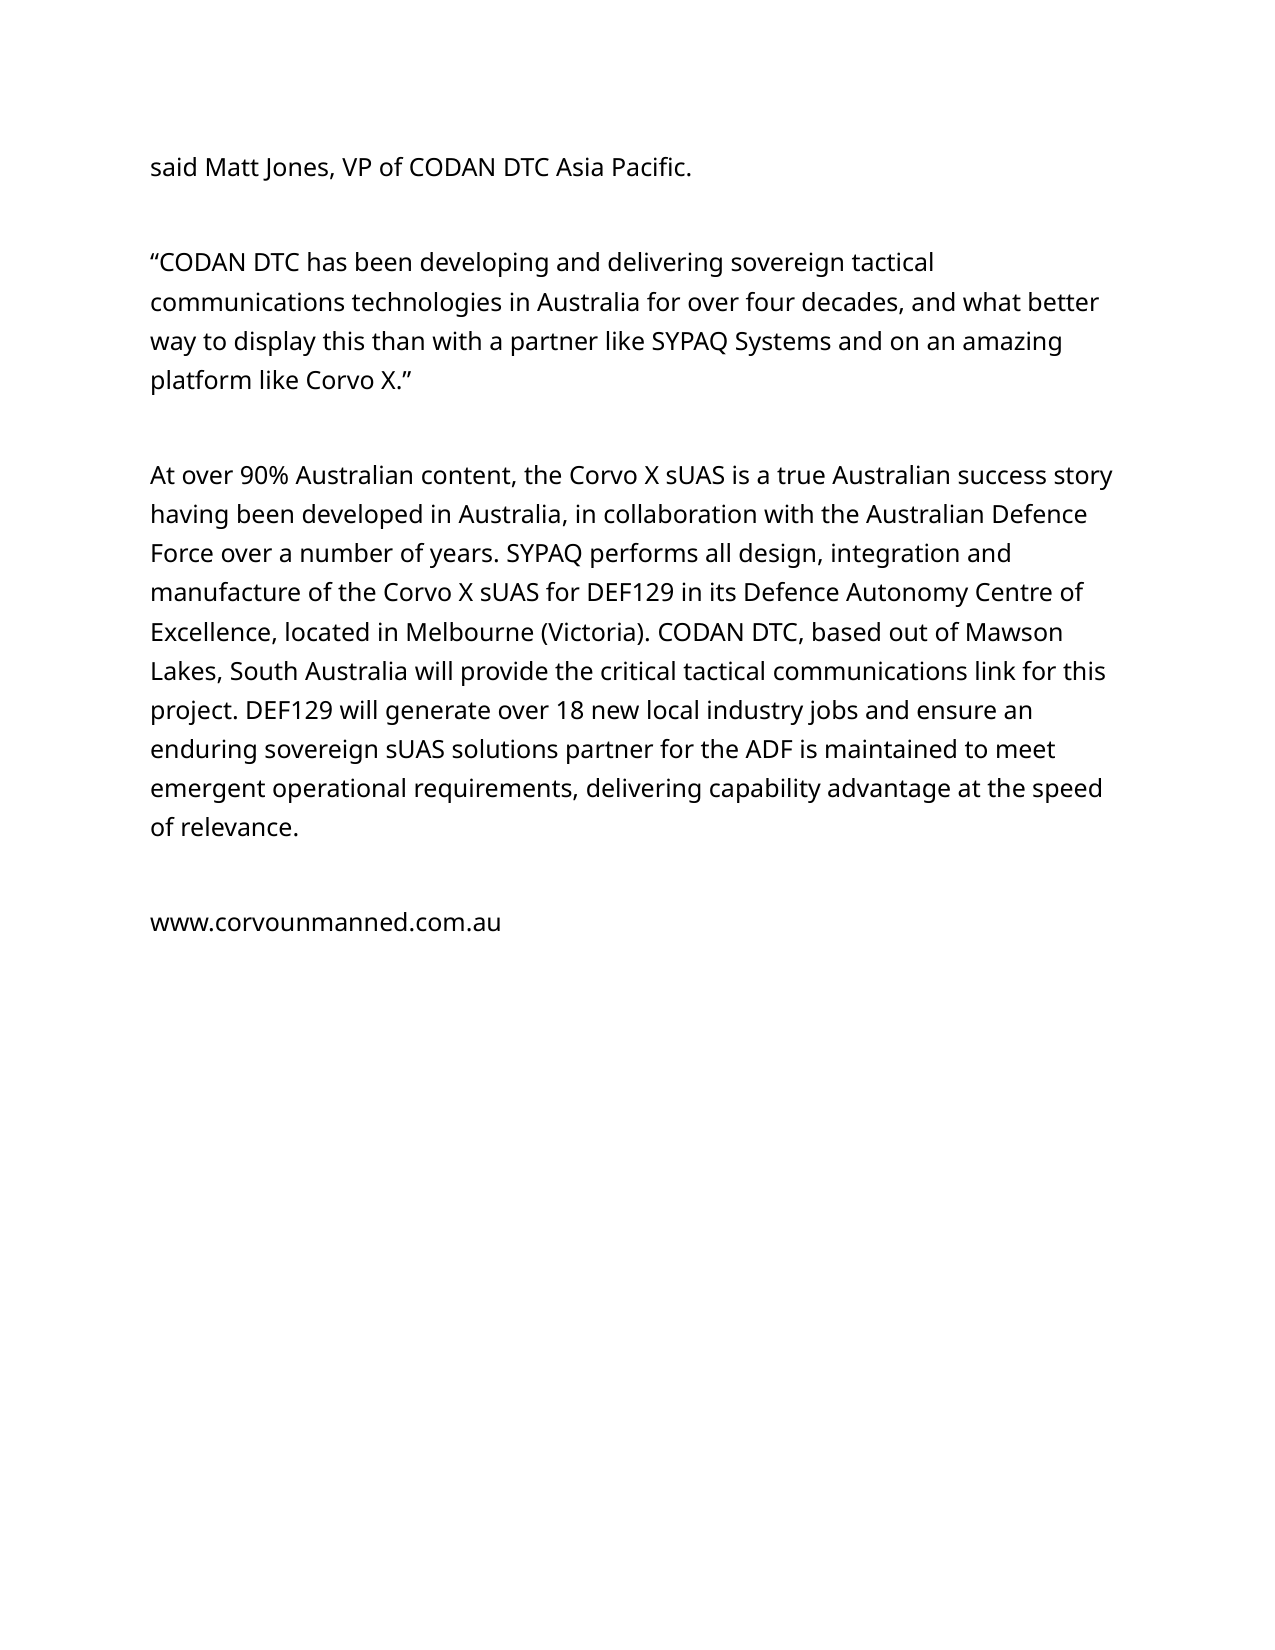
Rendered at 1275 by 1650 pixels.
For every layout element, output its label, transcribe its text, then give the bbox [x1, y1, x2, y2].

text “CODAN DTC has been developing and delivering sovereign tactical communications technologies in Australia for over four decades, and what better way to display this than with a partner like SYPAQ Systems and on an amazing platform like Corvo X.” [150, 245, 1125, 436]
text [150, 150, 1125, 223]
text At over 90% Australian content, the Corvo X sUAS is a true Australian success story having been developed in Australia, in collaboration with the Australian Defence Force over a number of years. SYPAQ performs all design, integration and manufacture of the Corvo X sUAS for DEF129 in its Defence Autonomy Centre of Excellence, located in Melbourne (Victoria). CODAN DTC, based out of Mawson Lakes, South Australia will provide the critical tactical communications link for this project. DEF129 will generate over 18 new local industry jobs and ensure an enduring sovereign sUAS solutions partner for the ADF is maintained to meet emergent operational requirements, delivering capability advantage at the speed of relevance. [150, 457, 1125, 883]
text www.corvounmanned.com.au [150, 905, 1125, 978]
